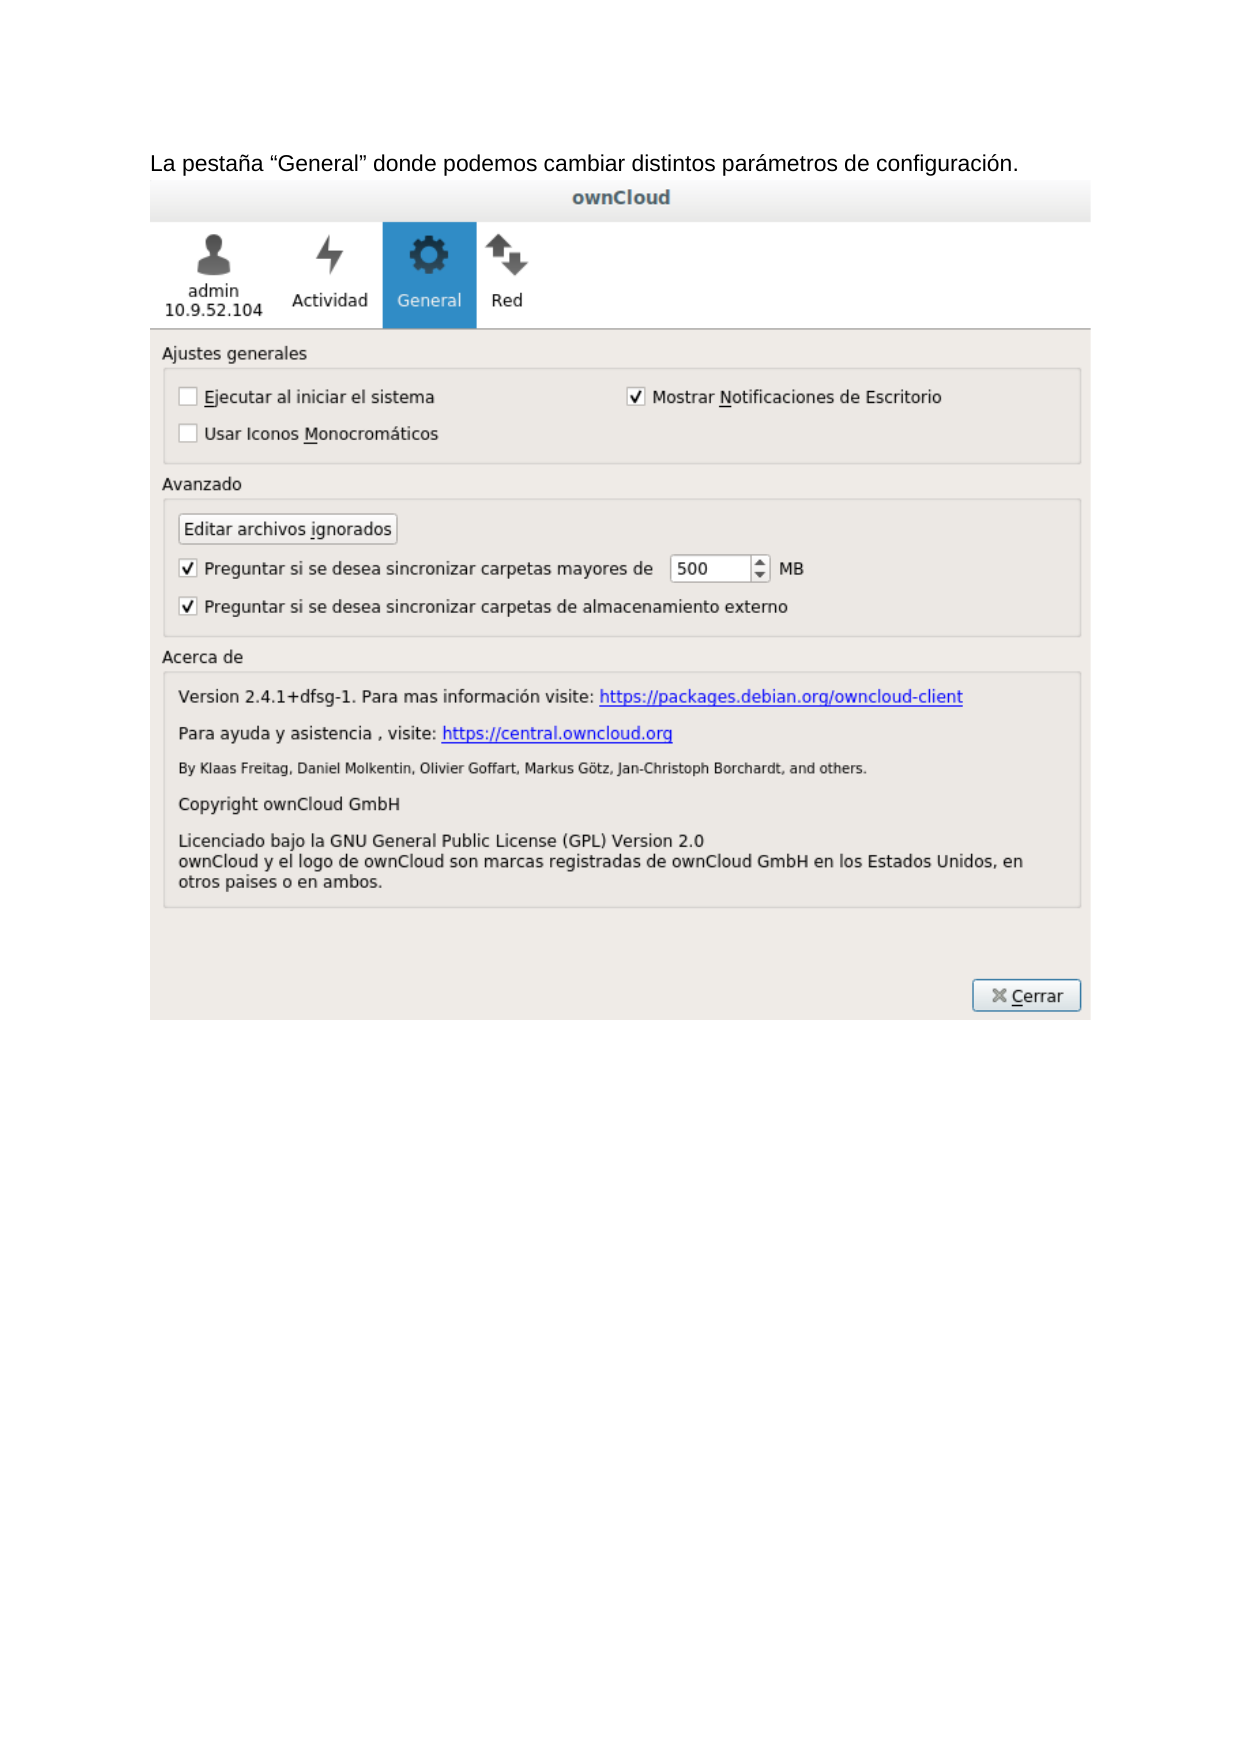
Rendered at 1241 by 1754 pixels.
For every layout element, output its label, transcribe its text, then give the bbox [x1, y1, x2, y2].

picture [150, 180, 1091, 1020]
text La pestaña “General” donde podemos cambiar distintos parámetros de configuración. [150, 150, 1090, 176]
